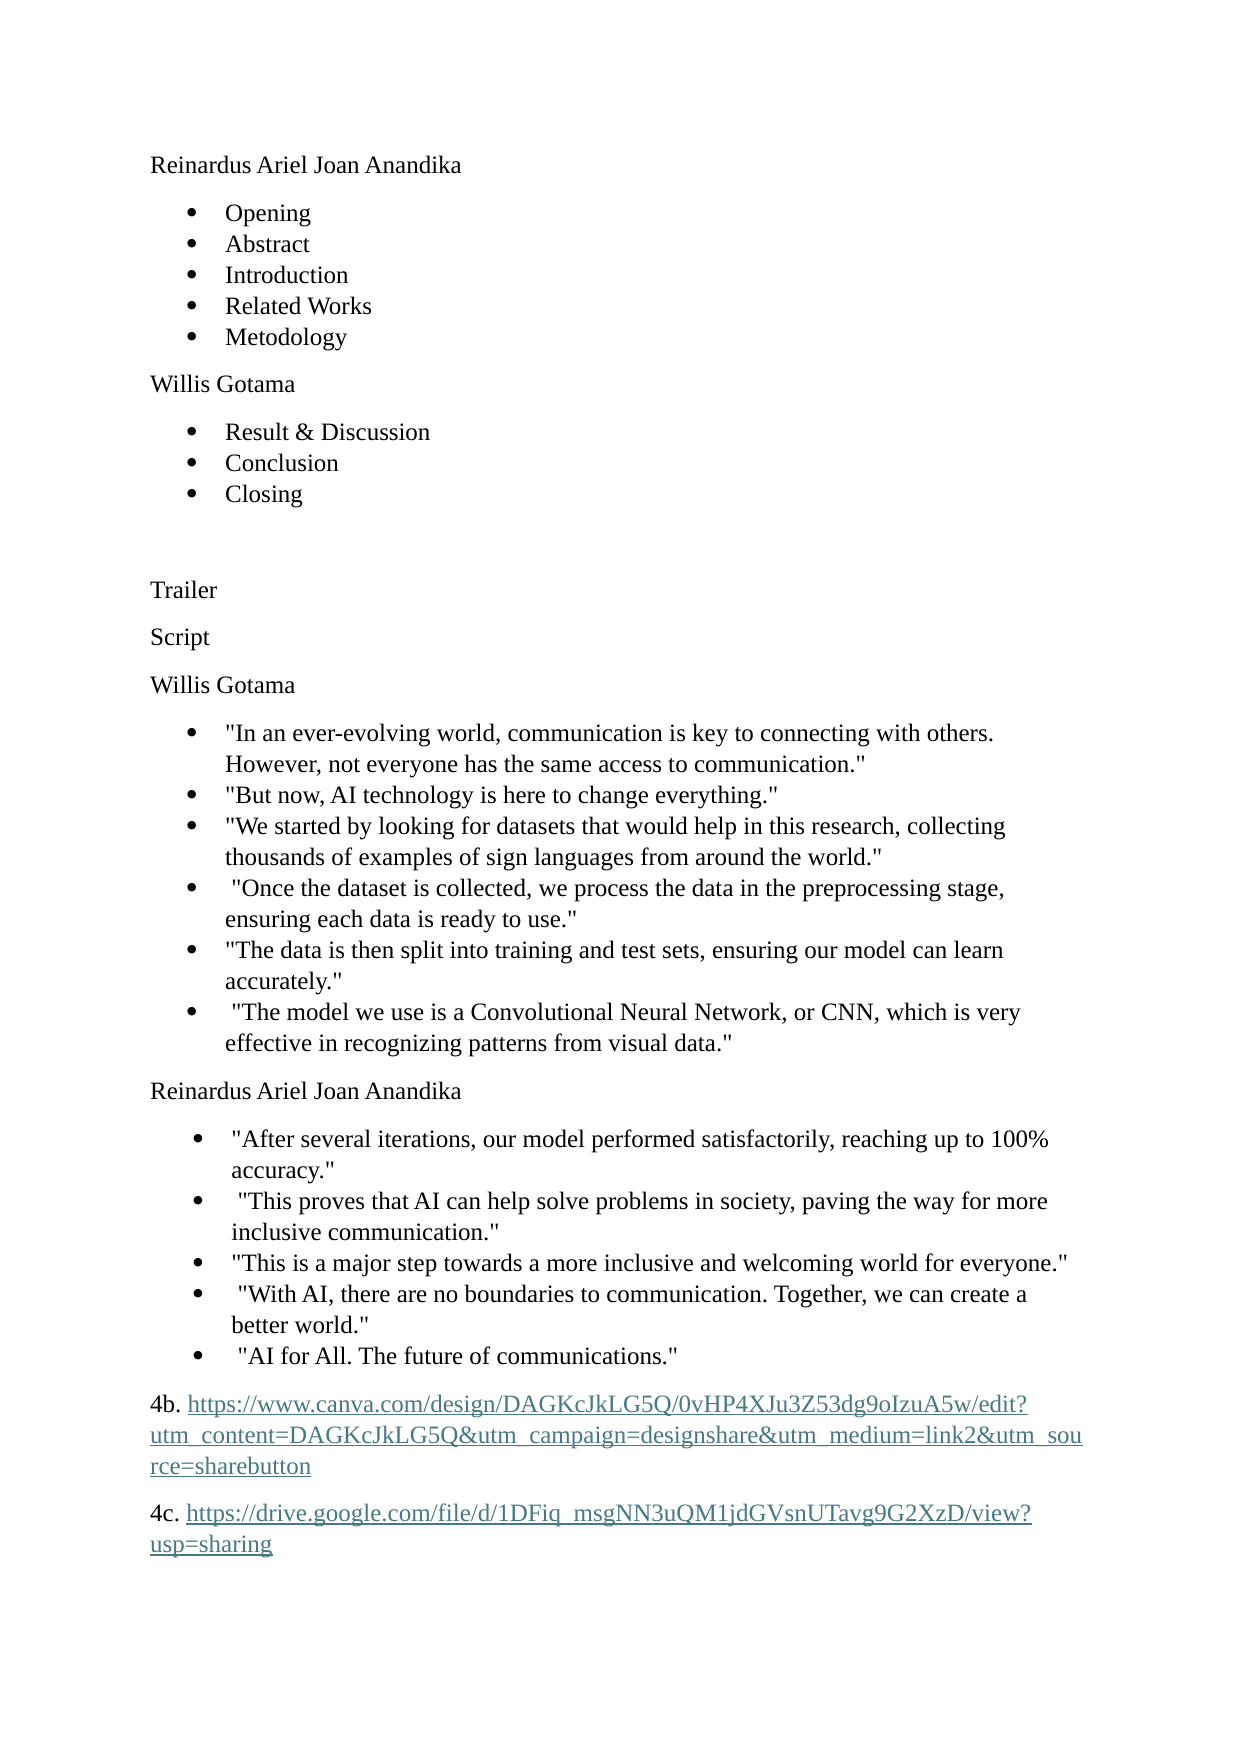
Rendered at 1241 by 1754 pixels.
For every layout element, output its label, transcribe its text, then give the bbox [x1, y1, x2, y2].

list "Once the dataset is collected, we process the data in the preprocessing stage, ensuring each data is ready to use." [187, 873, 1090, 933]
list "The data is then split into training and test sets, ensuring our model can learn accurately." [187, 935, 1090, 995]
list Conclusion [187, 448, 1090, 477]
list "But now, AI technology is here to change everything." [187, 780, 1090, 809]
list Metodology [187, 322, 1090, 351]
text Reinardus Ariel Joan Anandika [150, 1076, 1090, 1105]
text Script [150, 622, 1090, 651]
list "After several iterations, our model performed satisfactorily, reaching up to 100% accuracy." [194, 1124, 1090, 1183]
list "In an ever-evolving world, communication is key to connecting with others. However, not everyone has the same access to communication." [187, 718, 1090, 778]
list Abstract [187, 229, 1090, 257]
text 4b. https://www.canva.com/design/DAGKcJkLG5Q/0vHP4XJu3Z53dg9oIzuA5w/edit?utm_content=DAGKcJkLG5Q&utm_campaign=designshare&utm_medium=link2&utm_source=sharebutton [150, 1389, 1090, 1479]
text Willis Gotama [150, 369, 1090, 398]
list Related Works [187, 291, 1090, 319]
text Willis Gotama [150, 670, 1090, 699]
list Opening [187, 198, 1090, 226]
text 4c. https://drive.google.com/file/d/1DFiq_msgNN3uQM1jdGVsnUTavg9G2XzD/view?usp=sharing [150, 1498, 1090, 1558]
list "We started by looking for datasets that would help in this research, collecting thousands of examples of sign languages ​​from around the world." [187, 811, 1090, 871]
list "The model we use is a Convolutional Neural Network, or CNN, which is very effective in recognizing patterns from visual data." [187, 997, 1090, 1057]
list "AI for All. The future of communications." [194, 1341, 1090, 1370]
list "This is a major step towards a more inclusive and welcoming world for everyone." [194, 1248, 1090, 1277]
list "With AI, there are no boundaries to communication. Together, we can create a better world." [194, 1279, 1090, 1339]
list Result & Discussion [187, 417, 1090, 446]
list Introduction [187, 260, 1090, 288]
list Closing [187, 479, 1090, 508]
text Trailer [150, 575, 1090, 603]
list "This proves that AI can help solve problems in society, paving the way for more inclusive communication." [194, 1186, 1090, 1246]
text Reinardus Ariel Joan Anandika [150, 150, 1090, 179]
